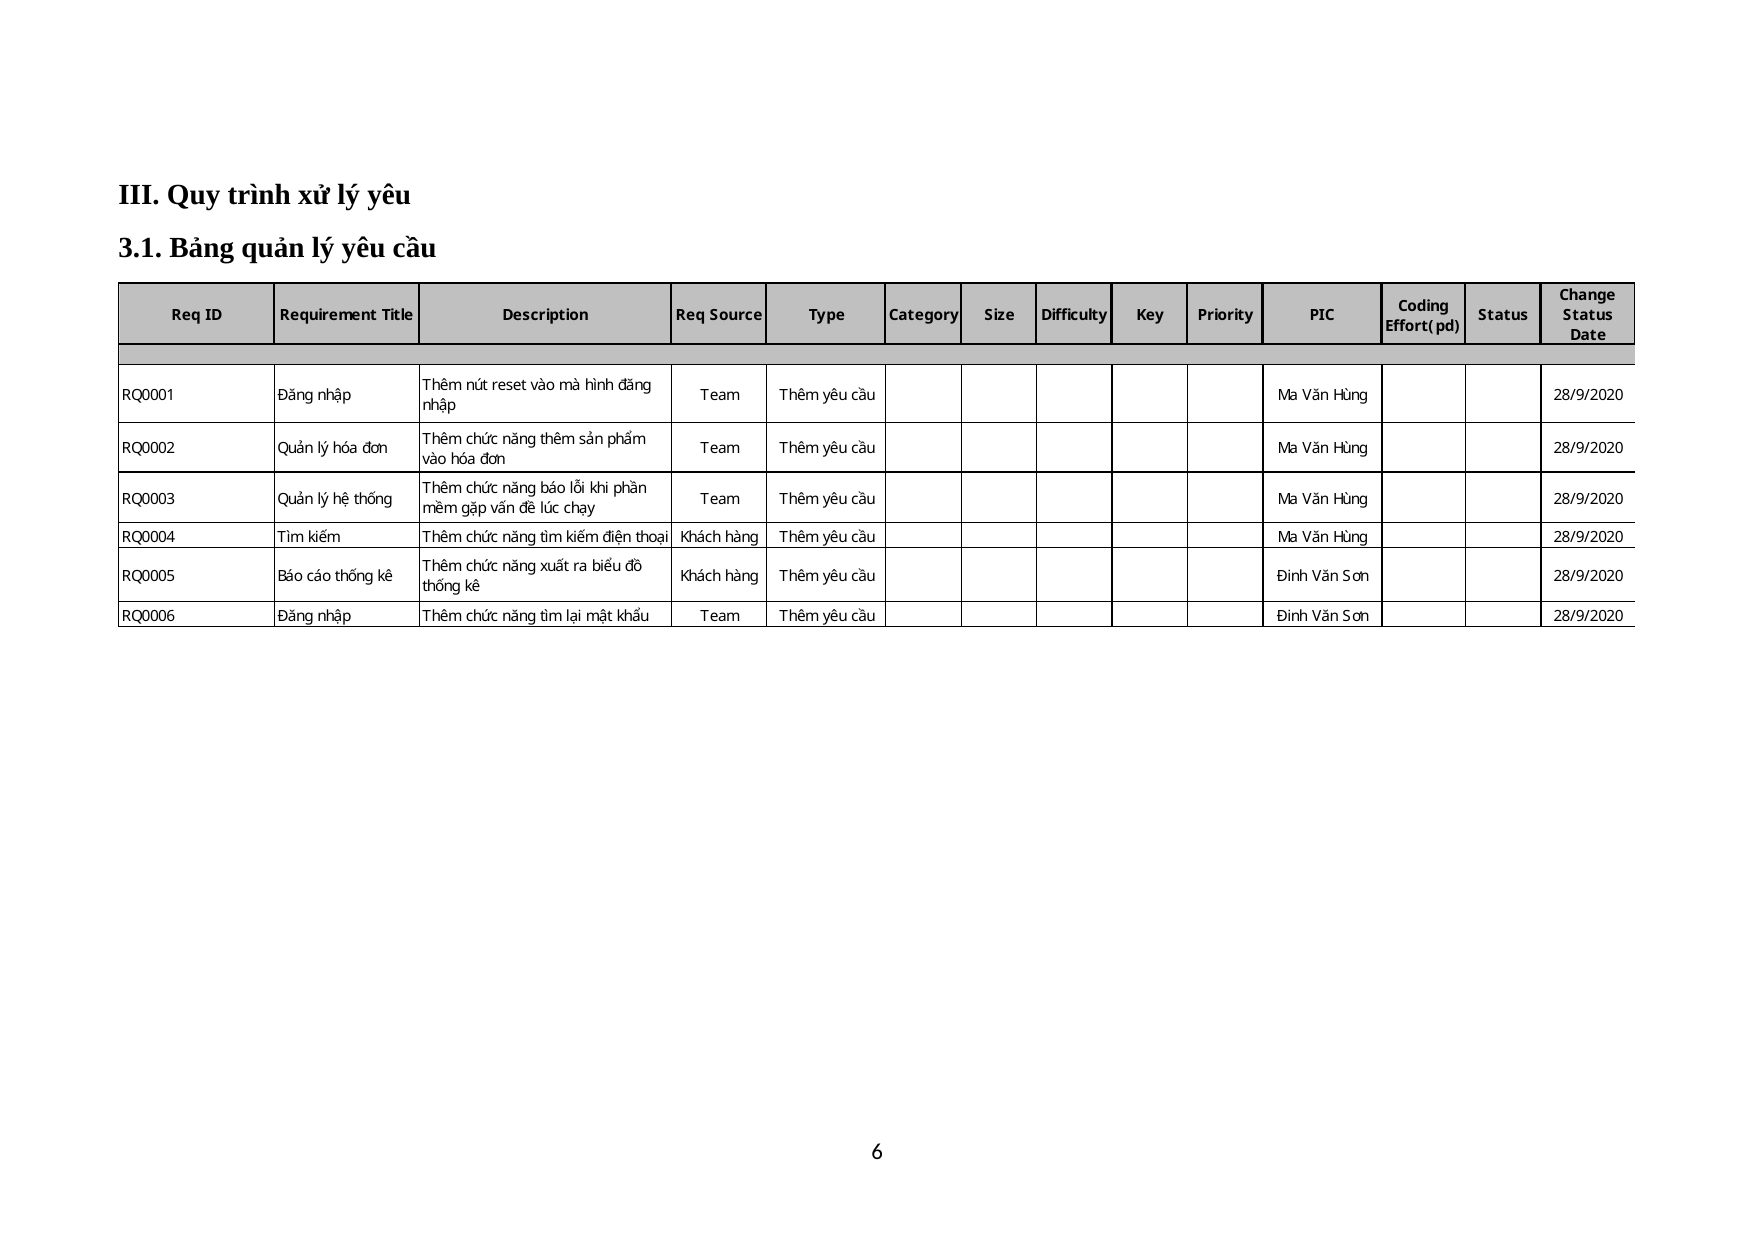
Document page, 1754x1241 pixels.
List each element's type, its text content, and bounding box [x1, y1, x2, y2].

text 3.1. Bảng quản lý yêu cầu [118, 230, 1636, 263]
text III. Quy trình xử lý yêu [118, 177, 1636, 211]
